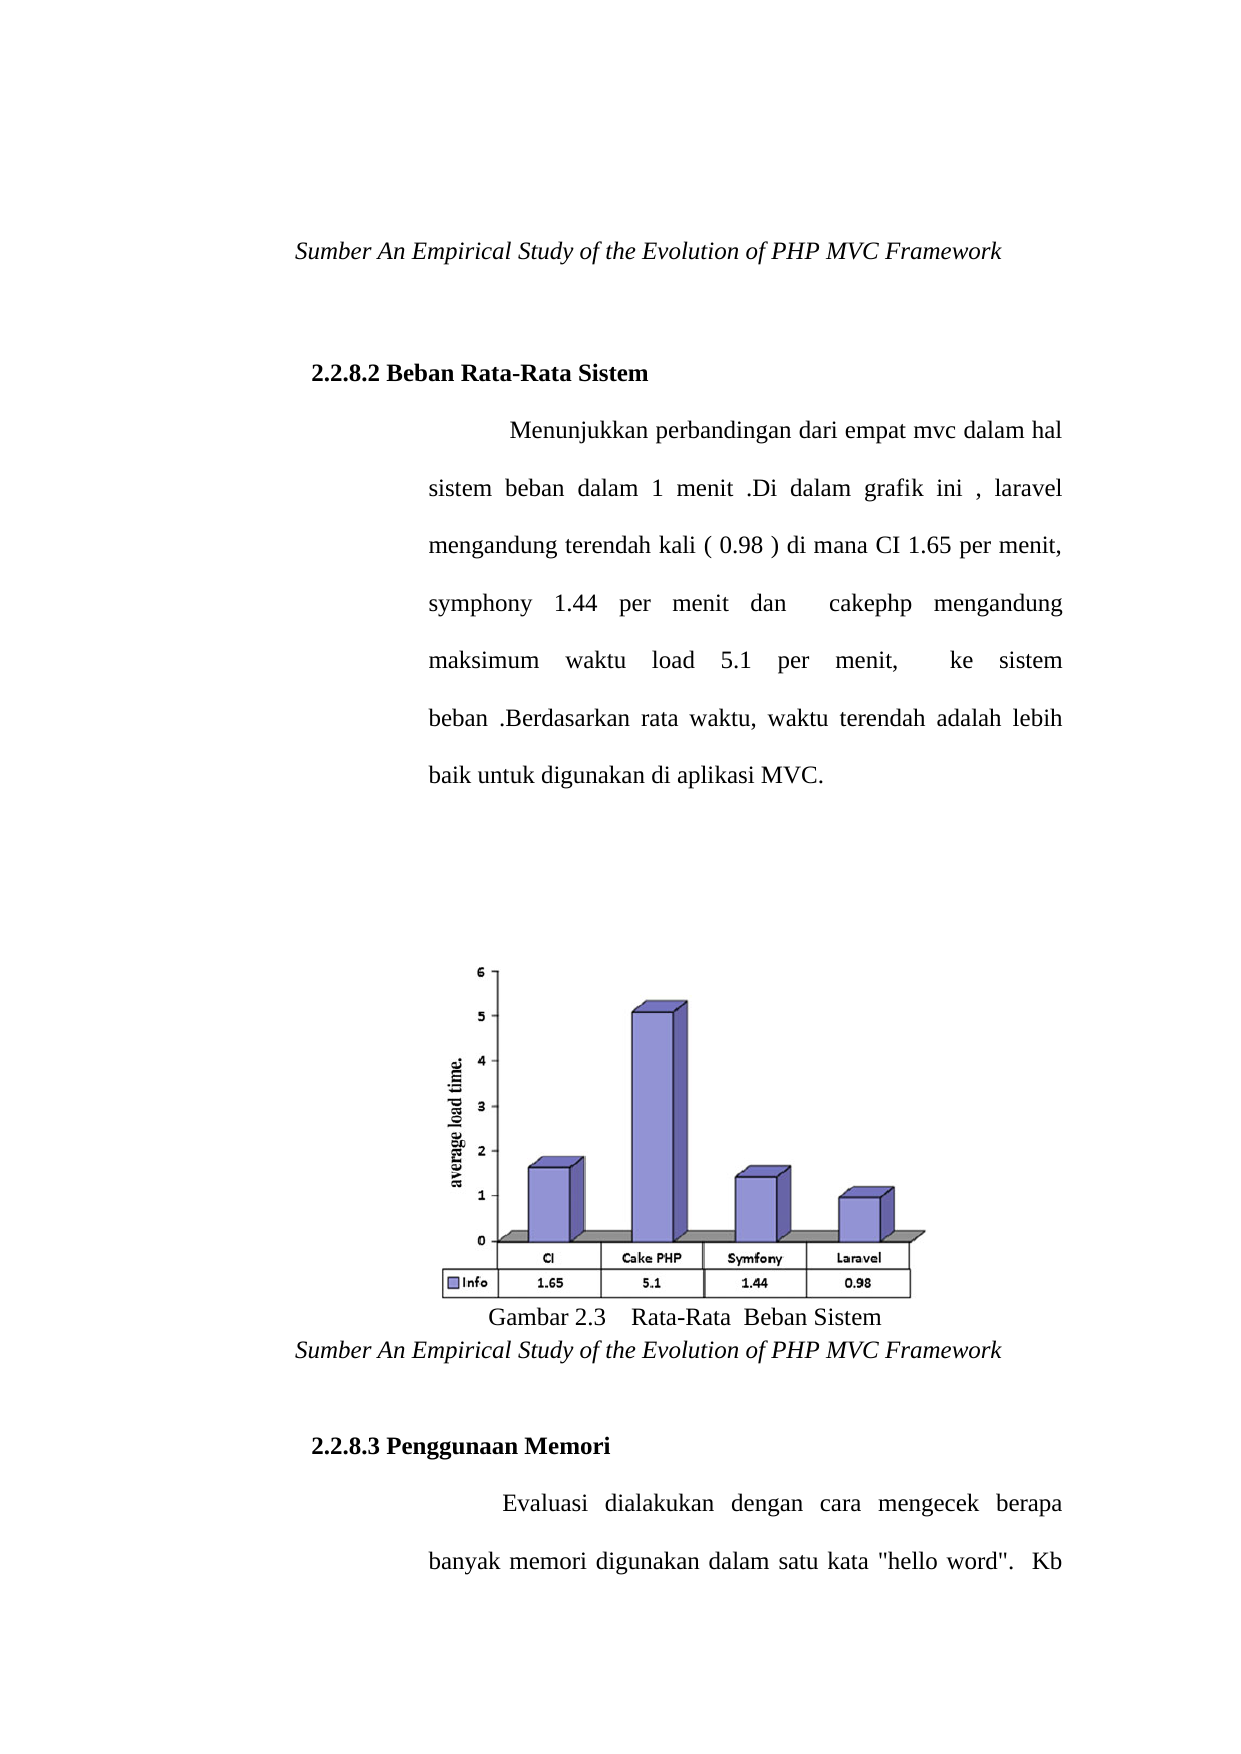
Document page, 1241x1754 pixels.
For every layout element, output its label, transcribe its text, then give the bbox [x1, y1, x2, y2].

text Sumber An Empirical Study of the Evolution of PHP MVC Framework [236, 236, 1063, 265]
list Beban Rata-Rata Sistem [311, 358, 1045, 387]
list Gambar 2.3 Rata-Rata Beban Sistem [325, 1302, 1045, 1331]
picture [441, 966, 928, 1299]
text Menunjukkan perbandingan dari empat mvc dalam hal sistem beban dalam 1 menit .Di dalam grafik ini , laravel mengandung terendah kali ( 0.98 ) di mana CI 1.65 per menit, symphony 1.44 per menit dan cakephp mengandung maksimum waktu load 5.1 per menit, ke sistem beban .Berdasarkan rata waktu, waktu terendah adalah lebih baik untuk digunakan di aplikasi MVC. [428, 416, 1063, 789]
list Penggunaan Memori [311, 1431, 1045, 1460]
text Sumber An Empirical Study of the Evolution of PHP MVC Framework [236, 1336, 1063, 1364]
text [428, 1488, 1063, 1575]
